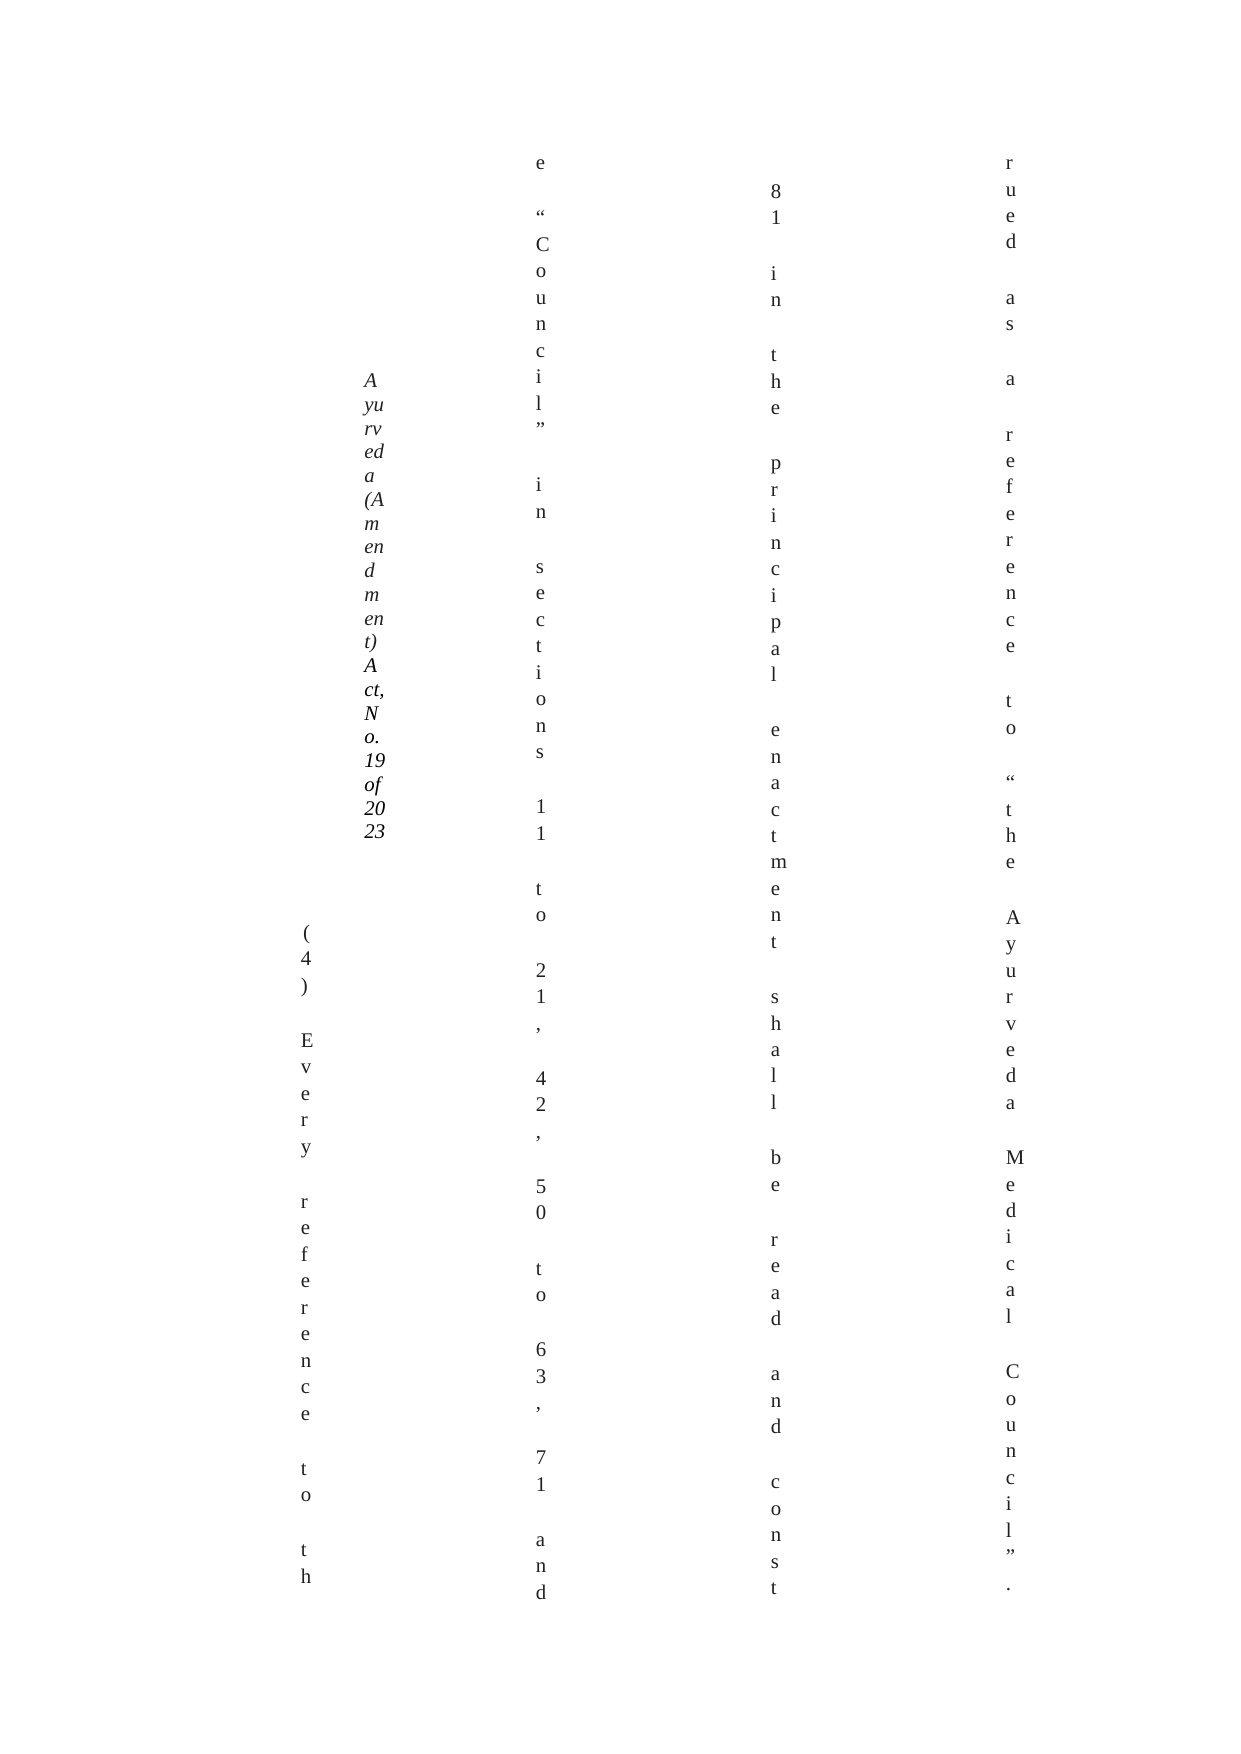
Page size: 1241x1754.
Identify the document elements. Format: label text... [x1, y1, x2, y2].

text Ayurveda (Amendment) Act, No. 19 of 2023 3 [364, 345, 385, 867]
